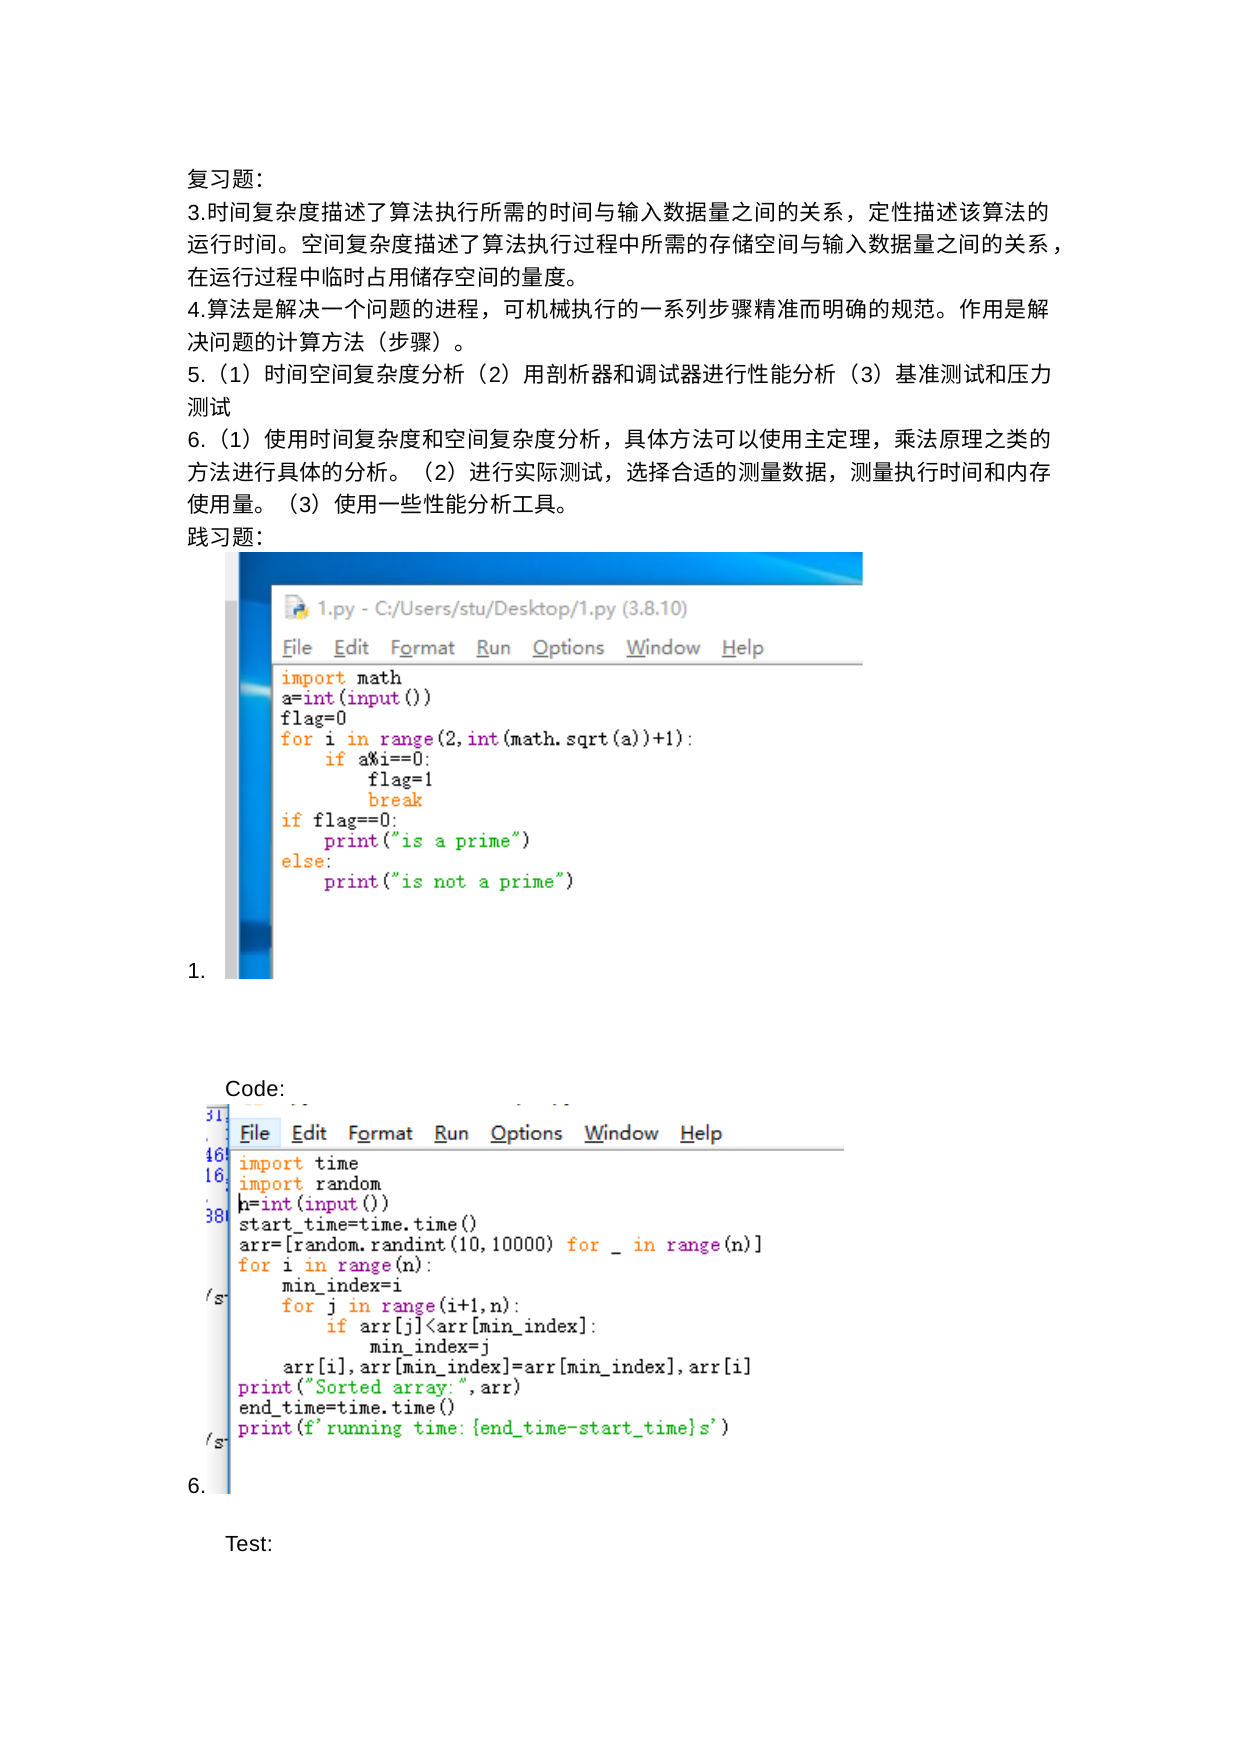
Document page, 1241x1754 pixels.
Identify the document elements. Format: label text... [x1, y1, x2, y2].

picture [206, 1104, 844, 1494]
picture [225, 552, 863, 979]
text 5.（1）时间空间复杂度分析（2）用剖析器和调试器进行性能分析（3）基准测试和压力测试 [187, 357, 1053, 422]
text 3.时间复杂度描述了算法执行所需的时间与输入数据量之间的关系，定性描述该算法的运行时间。空间复杂度描述了算法执行过程中所需的存储空间与输入数据量之间的关系，在运行过程中临时占用储存空间的量度。 [187, 194, 1053, 292]
text 4.算法是解决一个问题的进程，可机械执行的一系列步骤精准而明确的规范。作用是解决问题的计算方法（步骤）。 [187, 314, 1053, 357]
text 4.算法是解决一个问题的进程，可机械执行的一系列步骤精准而明确的规范。作用是解决问题的计算方法（步骤）。 [187, 292, 1053, 312]
list Test: [225, 1527, 1053, 1559]
list Code: [225, 1072, 1053, 1104]
text 践习题： [187, 519, 1053, 552]
picture [756, 552, 863, 563]
text 6.（1）使用时间复杂度和空间复杂度分析，具体方法可以使用主定理，乘法原理之类的方法进行具体的分析。（2）进行实际测试，选择合适的测量数据，测量执行时间和内存使用量。（3）使用一些性能分析工具。 [187, 422, 1053, 519]
text 复习题： [187, 162, 1053, 194]
